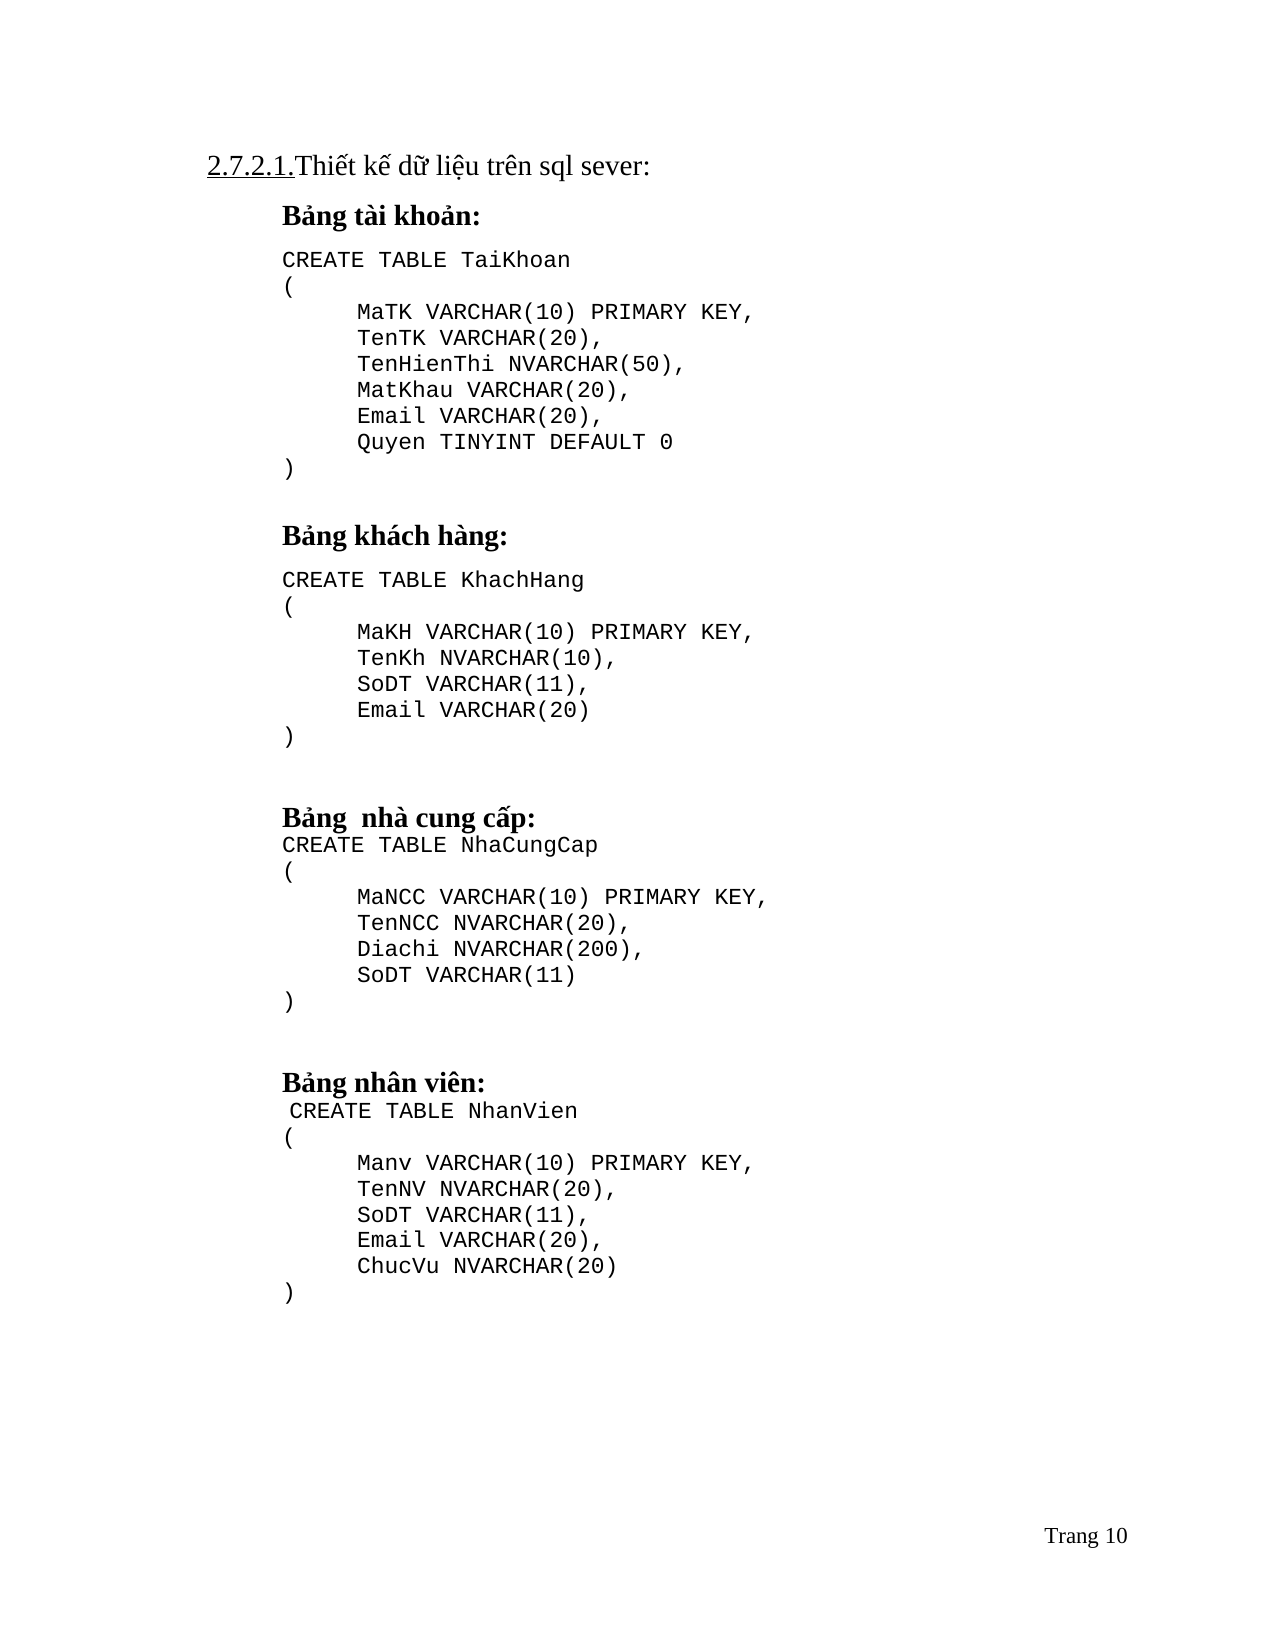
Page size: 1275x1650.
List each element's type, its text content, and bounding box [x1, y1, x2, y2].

text MatKhau VARCHAR(20), [282, 378, 1127, 404]
text TenTK VARCHAR(20), [282, 326, 1127, 352]
text Bảng khách hàng: [207, 518, 1127, 552]
text ) [282, 989, 1127, 1015]
text Email VARCHAR(20) [282, 698, 1127, 724]
text ( [282, 274, 1127, 300]
text ) [282, 456, 1127, 482]
text ( [282, 594, 1127, 620]
text SoDT VARCHAR(11), [282, 1203, 1127, 1229]
text Quyen TINYINT DEFAULT 0 [282, 430, 1127, 456]
text CREATE TABLE NhaCungCap [282, 834, 1127, 860]
text TenHienThi NVARCHAR(50), [282, 352, 1127, 378]
text Manv VARCHAR(10) PRIMARY KEY, [282, 1151, 1127, 1177]
text MaTK VARCHAR(10) PRIMARY KEY, [282, 300, 1127, 326]
text TenNCC NVARCHAR(20), [282, 912, 1127, 937]
text ) [282, 1281, 1127, 1307]
text Diachi NVARCHAR(200), [282, 937, 1127, 963]
text ( [282, 1125, 1127, 1151]
text SoDT VARCHAR(11), [282, 672, 1127, 698]
text TenNV NVARCHAR(20), [282, 1177, 1127, 1203]
text ) [282, 724, 1127, 750]
text CREATE TABLE TaiKhoan [282, 248, 1127, 274]
text Bảng nhà cung cấp: [207, 800, 1127, 834]
text MaKH VARCHAR(10) PRIMARY KEY, [282, 620, 1127, 646]
text Bảng nhân viên: [282, 1066, 1127, 1099]
text ( [282, 860, 1127, 886]
text Email VARCHAR(20), [282, 1229, 1127, 1255]
text ChucVu NVARCHAR(20) [282, 1255, 1127, 1281]
text CREATE TABLE KhachHang [282, 568, 1127, 594]
text Bảng tài khoản: [207, 198, 1127, 232]
subtitle Thiết kế dữ liệu trên sql sever: [207, 148, 1127, 181]
text TenKh NVARCHAR(10), [282, 646, 1127, 672]
text SoDT VARCHAR(11) [282, 963, 1127, 989]
text CREATE TABLE NhanVien [282, 1099, 1127, 1125]
text MaNCC VARCHAR(10) PRIMARY KEY, [282, 886, 1127, 912]
text Email VARCHAR(20), [282, 404, 1127, 430]
